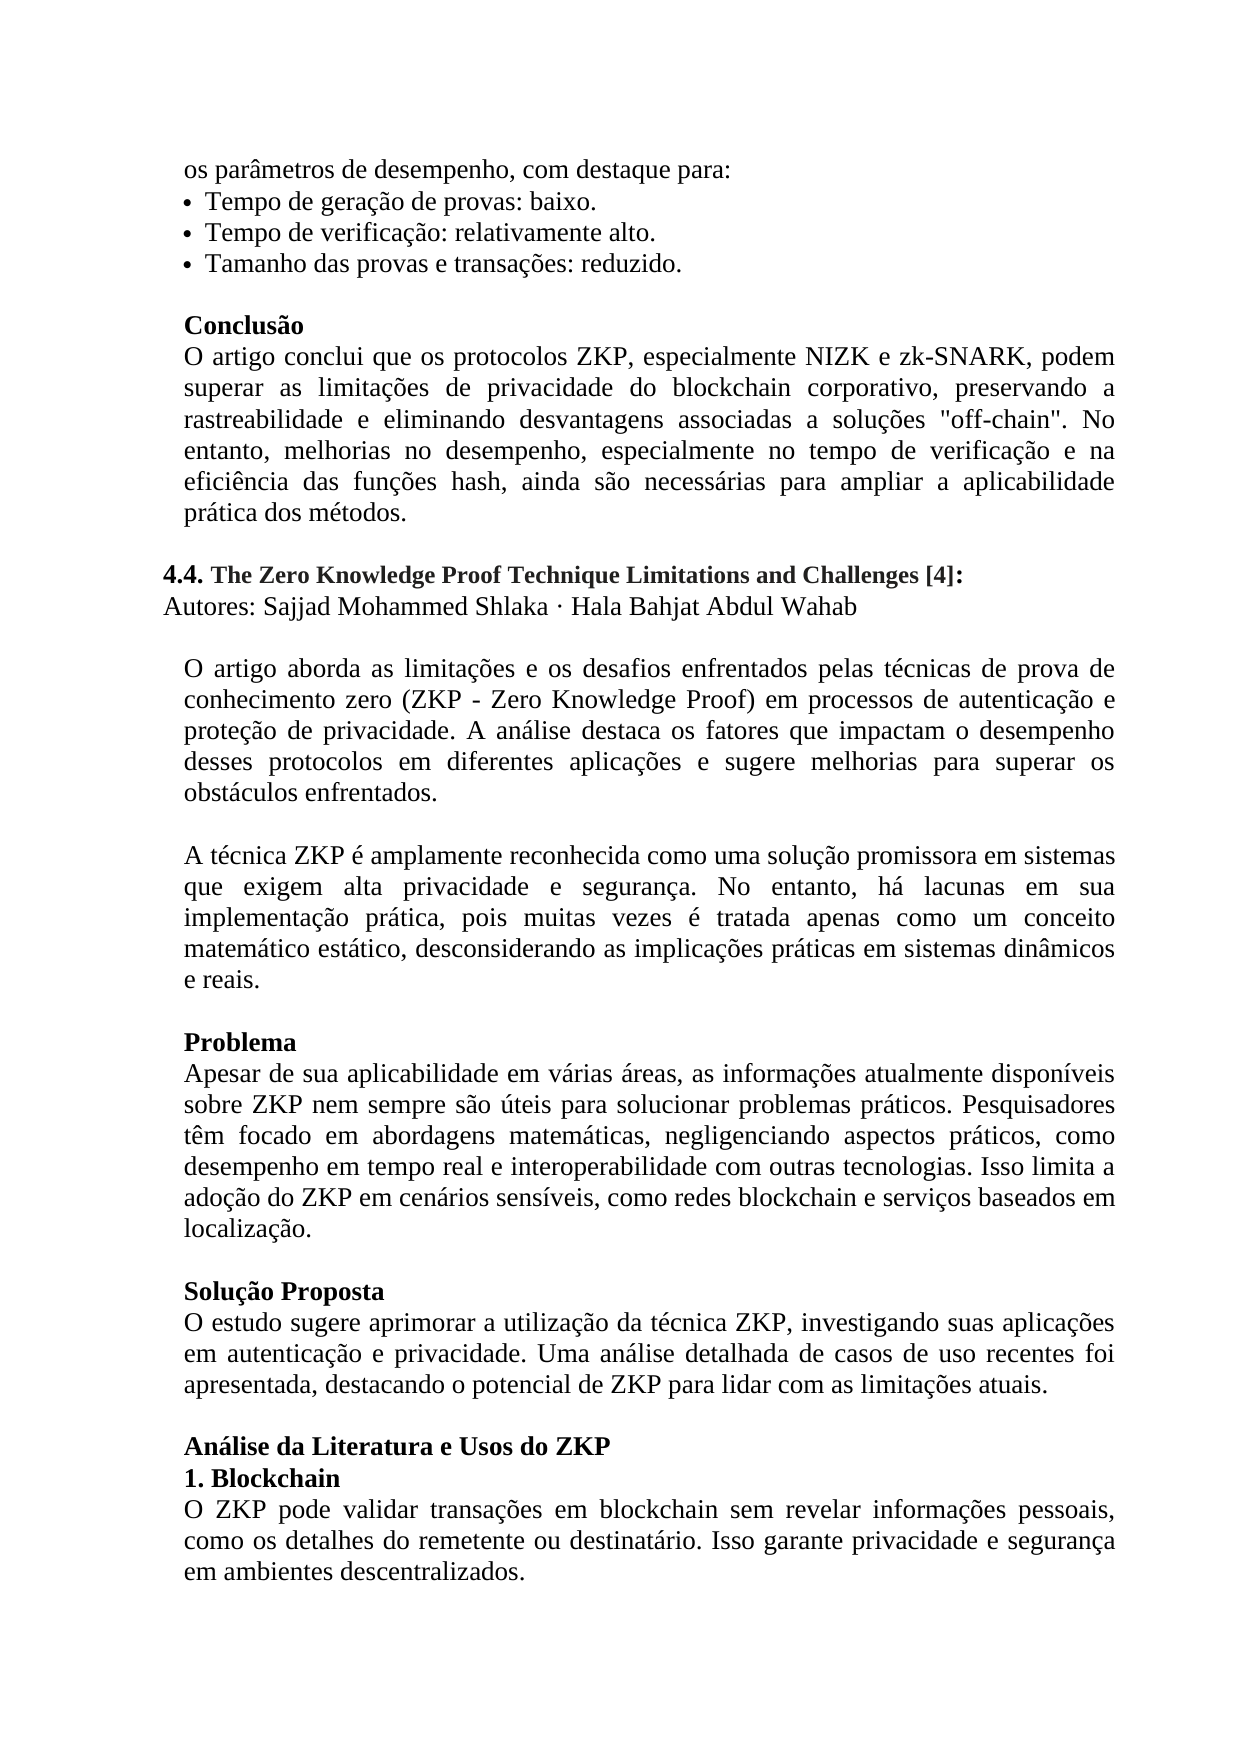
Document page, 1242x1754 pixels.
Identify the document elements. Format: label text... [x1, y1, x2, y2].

subtitle Autores: Sajjad Mohammed Shlaka · Hala Bahjat Abdul Wahab [163, 589, 1116, 621]
list O ZKP pode validar transações em blockchain sem revelar informações pessoais, como os detalhes do remetente ou destinatário. Isso garante privacidade e segurança em ambientes descentralizados. [184, 1493, 1116, 1586]
list O estudo sugere aprimorar a utilização da técnica ZKP, investigando suas aplicações em autenticação e privacidade. Uma análise detalhada de casos de uso recentes foi apresentada, destacando o potencial de ZKP para lidar com as limitações atuais. [184, 1306, 1116, 1399]
list Apesar de sua aplicabilidade em várias áreas, as informações atualmente disponíveis sobre ZKP nem sempre são úteis para solucionar problemas práticos. Pesquisadores têm focado em abordagens matemáticas, negligenciando aspectos práticos, como desempenho em tempo real e interoperabilidade com outras tecnologias. Isso limita a adoção do ZKP em cenários sensíveis, como redes blockchain e serviços baseados em localização. [184, 1057, 1116, 1244]
list A técnica ZKP é amplamente reconhecida como uma solução promissora em sistemas que exigem alta privacidade e segurança. No entanto, há lacunas em sua implementação prática, pois muitas vezes é tratada apenas como um conceito matemático estático, desconsiderando as implicações práticas em sistemas dinâmicos e reais. [184, 839, 1116, 994]
list Conclusão [184, 309, 1116, 340]
list 1. Blockchain [184, 1462, 1116, 1493]
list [184, 153, 1116, 185]
list Solução Proposta [184, 1275, 1116, 1306]
list Tamanho das provas e transações: reduzido. [184, 247, 1116, 278]
list Tempo de geração de provas: baixo. [184, 185, 1116, 216]
list Análise da Literatura e Usos do ZKP [184, 1431, 1116, 1462]
list O artigo aborda as limitações e os desafios enfrentados pelas técnicas de prova de conhecimento zero (ZKP - Zero Knowledge Proof) em processos de autenticação e proteção de privacidade. A análise destaca os fatores que impactam o desempenho desses protocolos em diferentes aplicações e sugere melhorias para superar os obstáculos enfrentados. [184, 652, 1116, 808]
list Problema [184, 1026, 1116, 1057]
list 4.4. The Zero Knowledge Proof Technique Limitations and Challenges [4]: [163, 558, 1116, 589]
list O artigo conclui que os protocolos ZKP, especialmente NIZK e zk-SNARK, podem superar as limitações de privacidade do blockchain corporativo, preservando a rastreabilidade e eliminando desvantagens associadas a soluções "off-chain". No entanto, melhorias no desempenho, especialmente no tempo de verificação e na eficiência das funções hash, ainda são necessárias para ampliar a aplicabilidade prática dos métodos. [184, 340, 1116, 527]
list Tempo de verificação: relativamente alto. [184, 216, 1116, 247]
